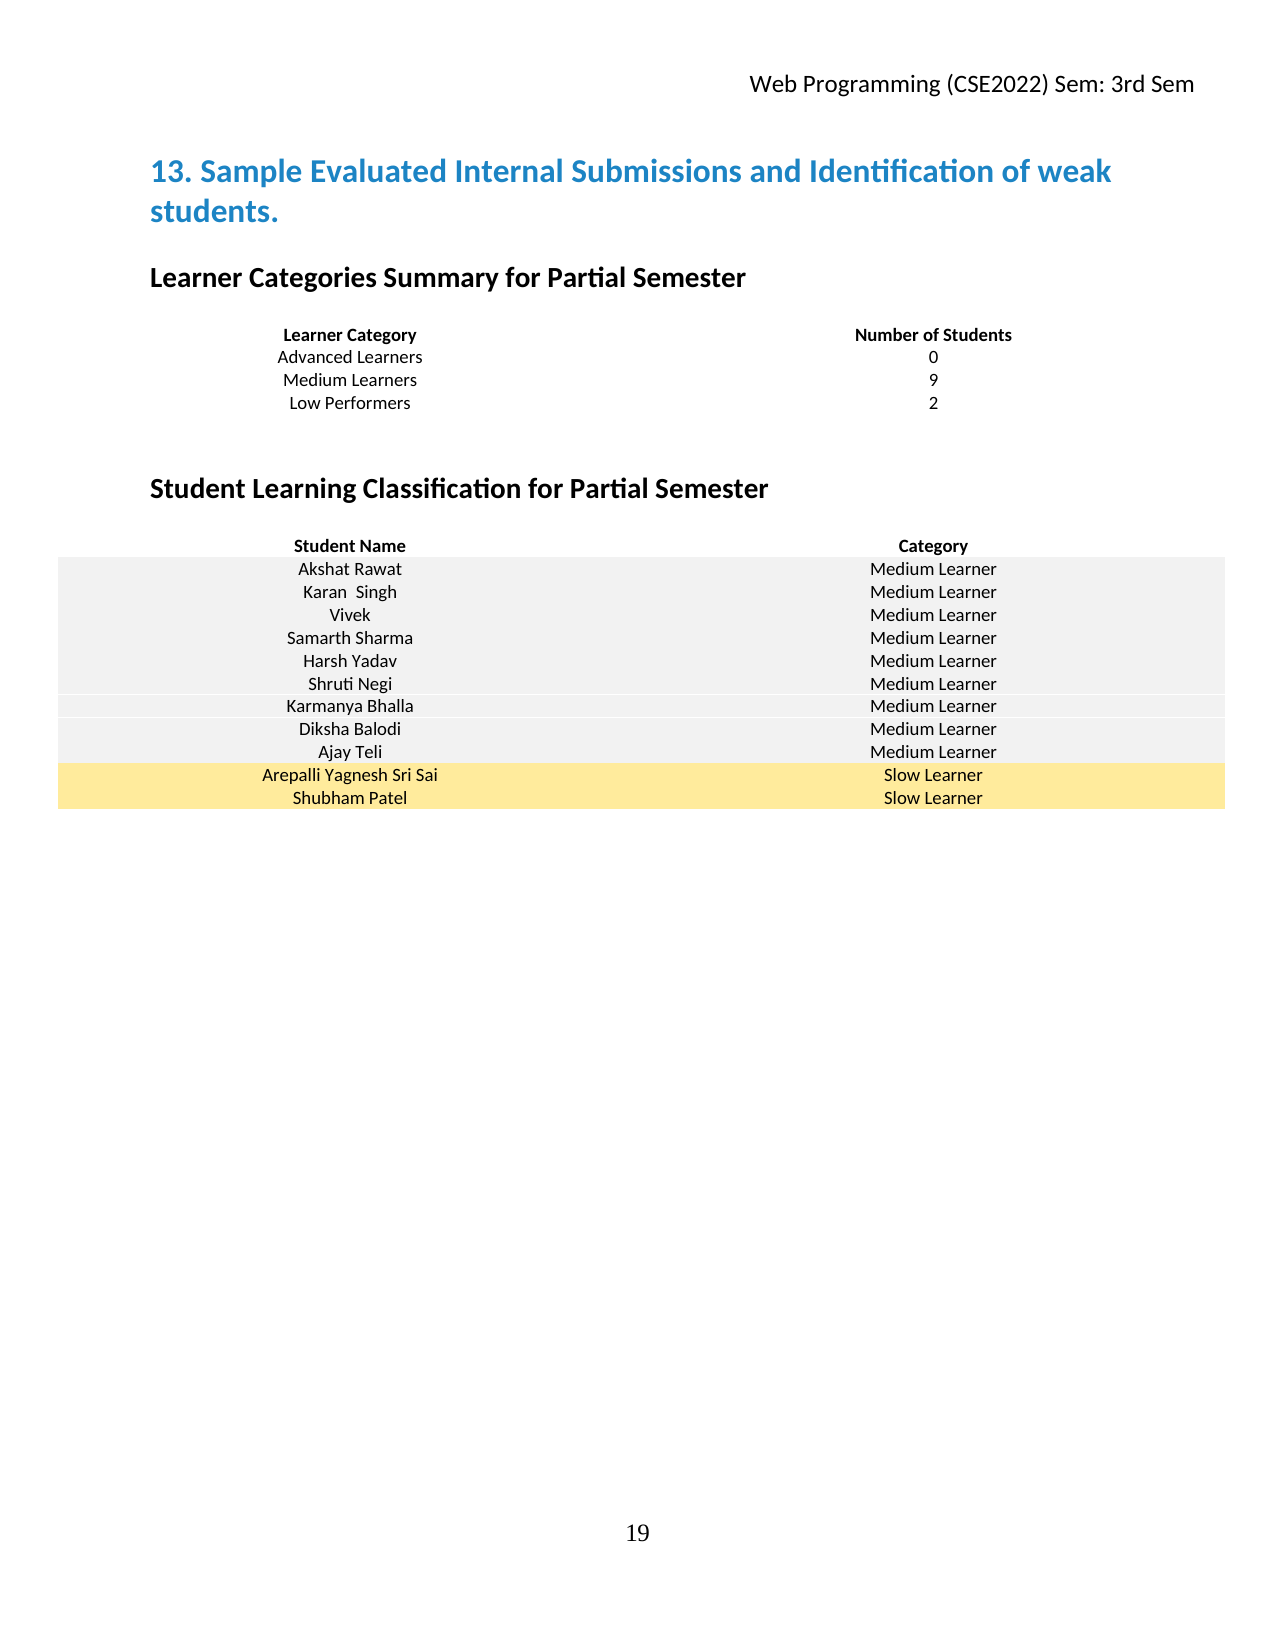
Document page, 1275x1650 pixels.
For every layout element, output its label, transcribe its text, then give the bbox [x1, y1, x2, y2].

table_cell Harsh Yadav [58, 649, 642, 672]
table_cell Karan Singh [58, 580, 642, 603]
table_cell Medium Learner [642, 603, 1225, 626]
table_cell Medium Learner [642, 695, 1225, 717]
table_cell 0 [642, 346, 1225, 369]
table_cell Slow Learner [642, 786, 1225, 809]
table_cell Medium Learners [58, 369, 642, 392]
table_header Number of Students [642, 323, 1225, 346]
table_cell Samarth Sharma [58, 626, 642, 649]
table_cell Karmanya Bhalla [58, 695, 642, 717]
table_cell Shruti Negi [58, 672, 642, 694]
table_header Student Name [58, 534, 642, 557]
table_cell Medium Learner [642, 557, 1225, 580]
table_header Category [642, 534, 1225, 557]
table_cell Ajay Teli [58, 740, 642, 763]
table_cell Vivek [58, 603, 642, 626]
table_cell Medium Learner [642, 649, 1225, 672]
table_cell Shubham Patel [58, 786, 642, 809]
table_cell Arepalli Yagnesh Sri Sai [58, 763, 642, 786]
table_cell Advanced Learners [58, 346, 642, 369]
table_cell Akshat Rawat [58, 557, 642, 580]
table_cell 9 [642, 369, 1225, 392]
table_cell Low Performers [58, 392, 642, 414]
table_cell Medium Learner [642, 626, 1225, 649]
table_header Learner Category [58, 323, 642, 346]
table_cell Diksha Balodi [58, 718, 642, 740]
table_cell Medium Learner [642, 672, 1225, 694]
subtitle Student Learning Classification for Partial Semester [150, 471, 1225, 506]
subtitle 13. Sample Evaluated Internal Submissions and Identification of weak students. [150, 150, 1225, 231]
table_cell 2 [642, 392, 1225, 414]
table_cell Medium Learner [642, 718, 1225, 740]
table_cell Medium Learner [642, 740, 1225, 763]
table_cell Medium Learner [642, 580, 1225, 603]
subtitle Learner Categories Summary for Partial Semester [150, 259, 1225, 295]
table_cell Slow Learner [642, 763, 1225, 786]
